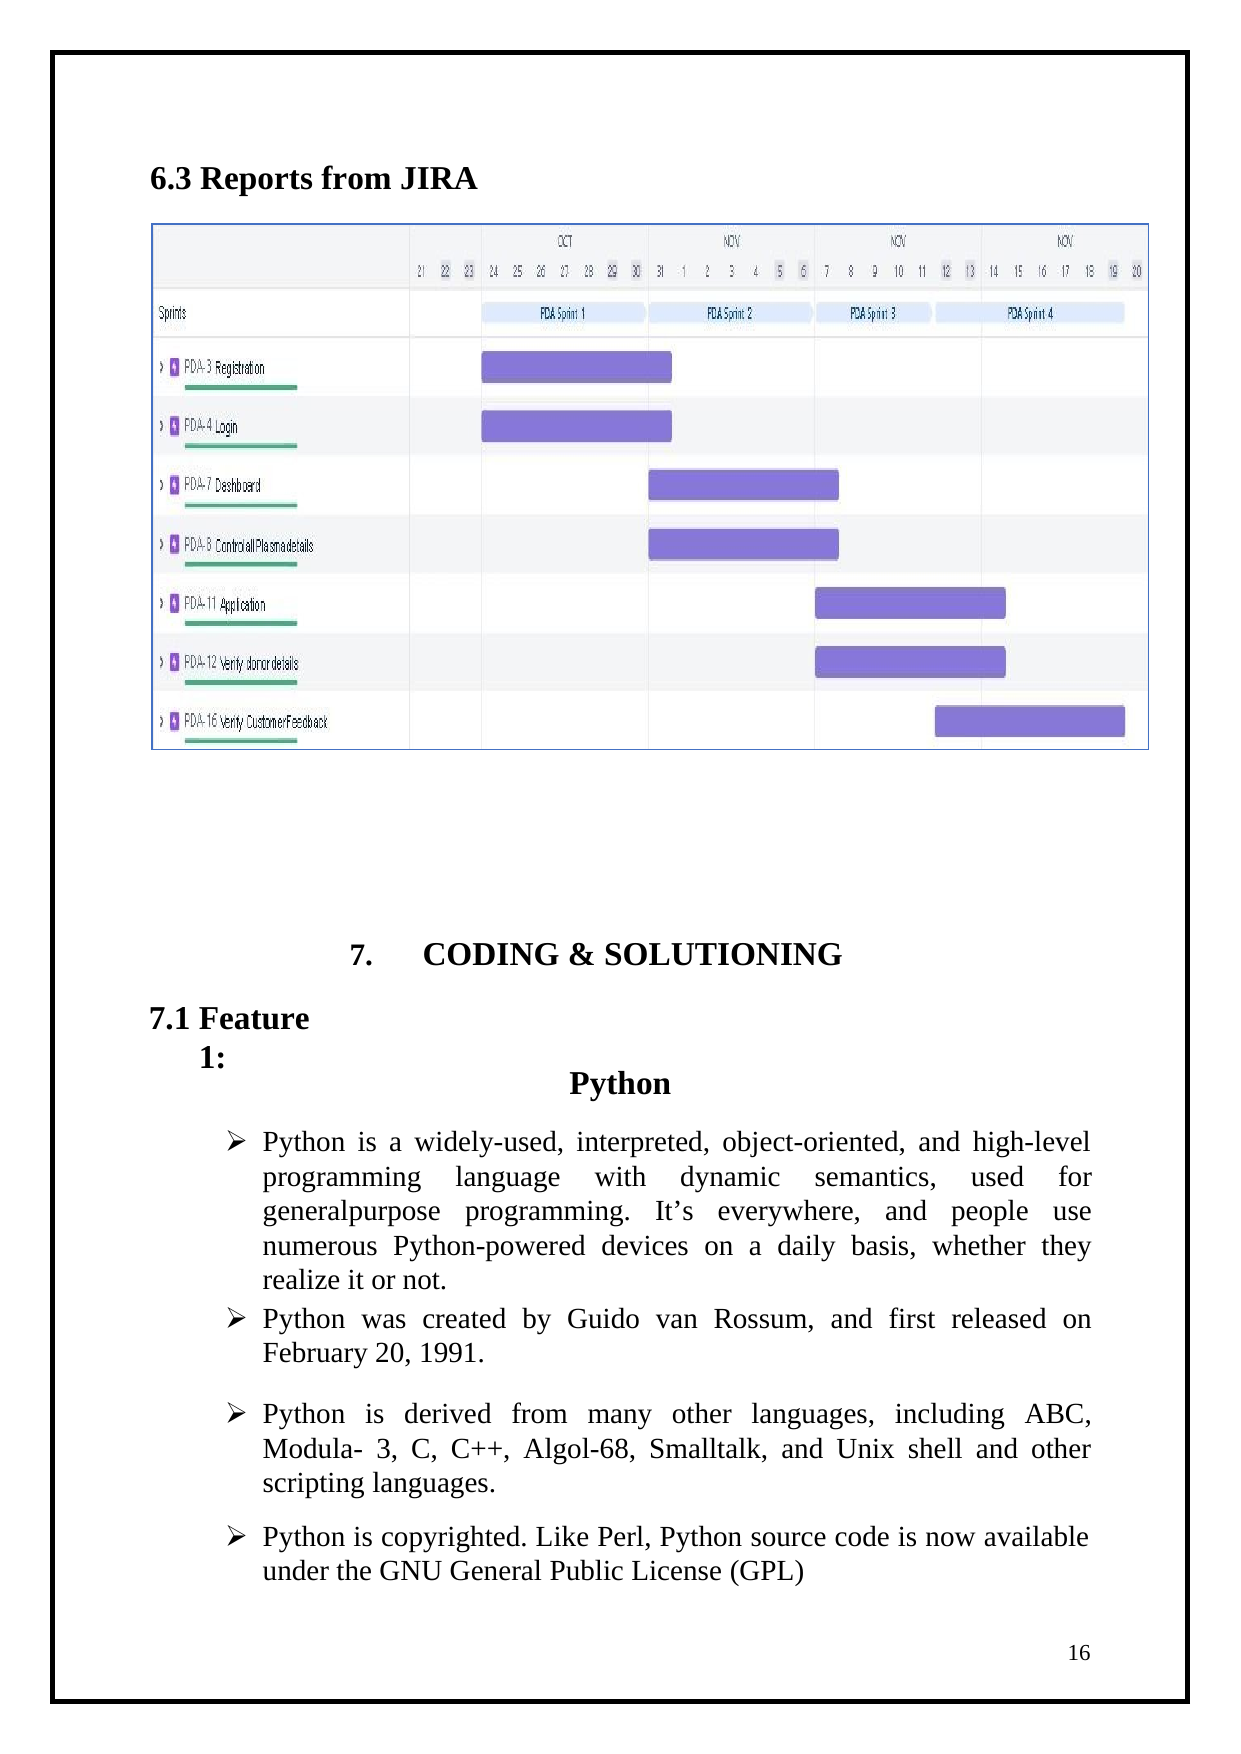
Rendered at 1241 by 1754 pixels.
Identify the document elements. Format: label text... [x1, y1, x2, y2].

list Python is derived from many other languages, including ABC, Modula- 3, C, C++, Algol-68, Smalltalk, and Unix shell and other scripting languages. [225, 1397, 1092, 1499]
list Reports from JIRA [150, 158, 1185, 197]
subtitle Python [567, 1063, 673, 1101]
picture [153, 225, 1148, 749]
list CODING & SOLUTIONING [349, 934, 890, 972]
subtitle Feature 1: [148, 998, 345, 1075]
list Python is copyrighted. Like Perl, Python source code is now available under the GNU General Public License (GPL) [225, 1519, 1091, 1587]
list Python was created by Guido van Rossum, and first released on February 20, 1991. [225, 1301, 1091, 1369]
list Python is a widely-used, interpreted, object-oriented, and high-level programming language with dynamic semantics, used for generalpurpose programming. It’s everywhere, and people use numerous Python-powered devices on a daily basis, whether they realize it or not. [225, 1124, 1092, 1296]
